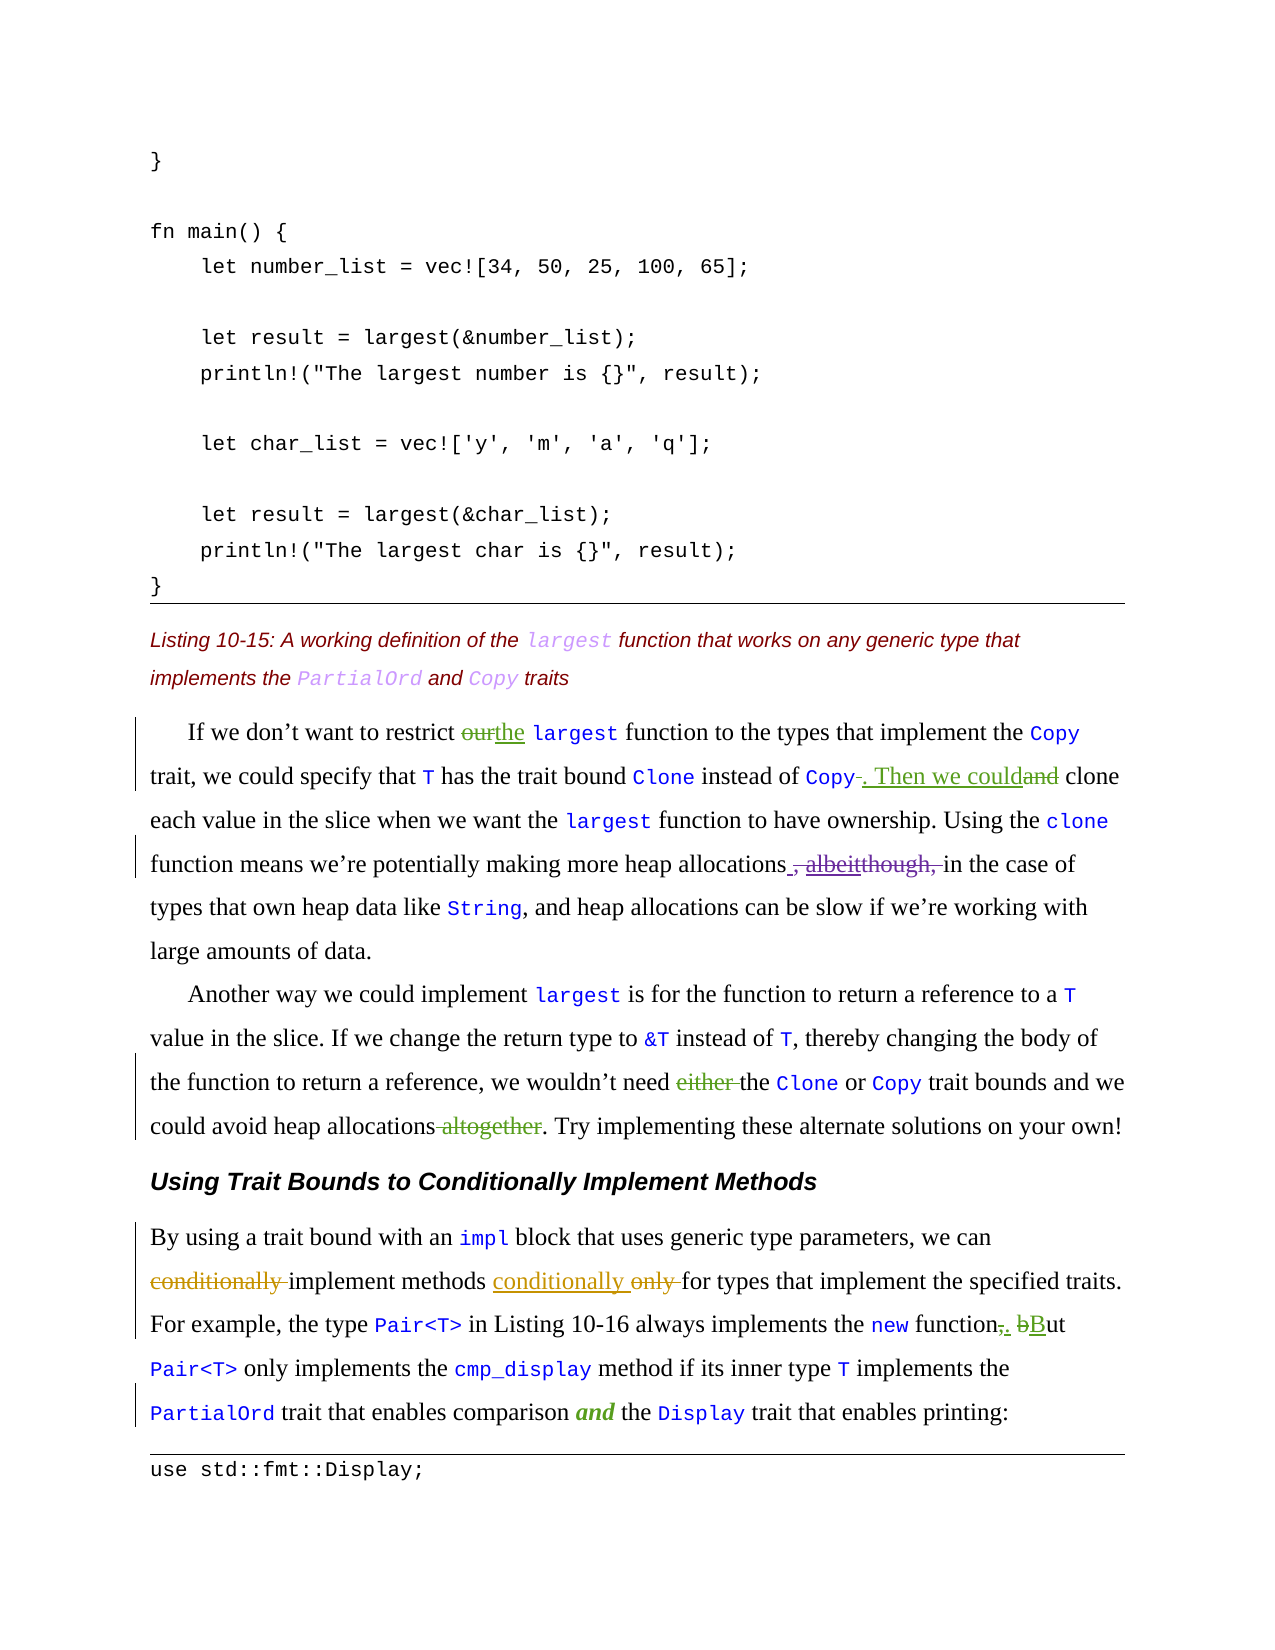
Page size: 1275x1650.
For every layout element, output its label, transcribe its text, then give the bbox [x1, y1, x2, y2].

text fn main() { [150, 221, 1125, 244]
text println!("The largest number is {}", result); [150, 362, 1125, 386]
text use std::fmt::Display; [150, 1455, 1125, 1483]
text let result = largest(&number_list); [150, 327, 1125, 351]
text Another way we could implement largest is for the function to return a reference to a T value in the slice. If we change the return type to &T instead of T, thereby changing the body of the function to return a reference, we wouldn’t need the Clone or Copy trait bounds and we could avoid heap allocations. Try implementing these alternate solutions on your own! [150, 979, 1125, 1140]
text If we don’t want to restrict largest function to the types that implement the Copy trait, we could specify that T has the trait bound Clone instead of Copy clone each value in the slice when we want the largest function to have ownership. Using the clone function means we’re potentially making more heap allocationsin the case of types that own heap data like String, and heap allocations can be slow if we’re working with large amounts of data. [150, 717, 1125, 965]
text println!("The largest char is {}", result); [150, 539, 1125, 563]
text let char_list = vec!['y', 'm', 'a', 'q']; [150, 433, 1125, 457]
text Using Trait Bounds to Conditionally Implement Methods [150, 1167, 1125, 1196]
text } [150, 150, 1125, 174]
text } [150, 575, 1125, 603]
text let result = largest(&char_list); [150, 504, 1125, 528]
list Listing 10-15: A working definition of the largest function that works on any generic type that implements the PartialOrd and Copy traits [150, 628, 1125, 692]
text let number_list = vec![34, 50, 25, 100, 65]; [150, 256, 1125, 280]
text By using a trait bound with an impl block that uses generic type parameters, we can implement methods for types that implement the specified traits. For example, the type Pair<T> in Listing 10-16 always implements the new function ut Pair<T> only implements the cmp_display method if its inner type T implements the PartialOrd trait that enables comparison and the Display trait that enables printing: [150, 1222, 1125, 1427]
